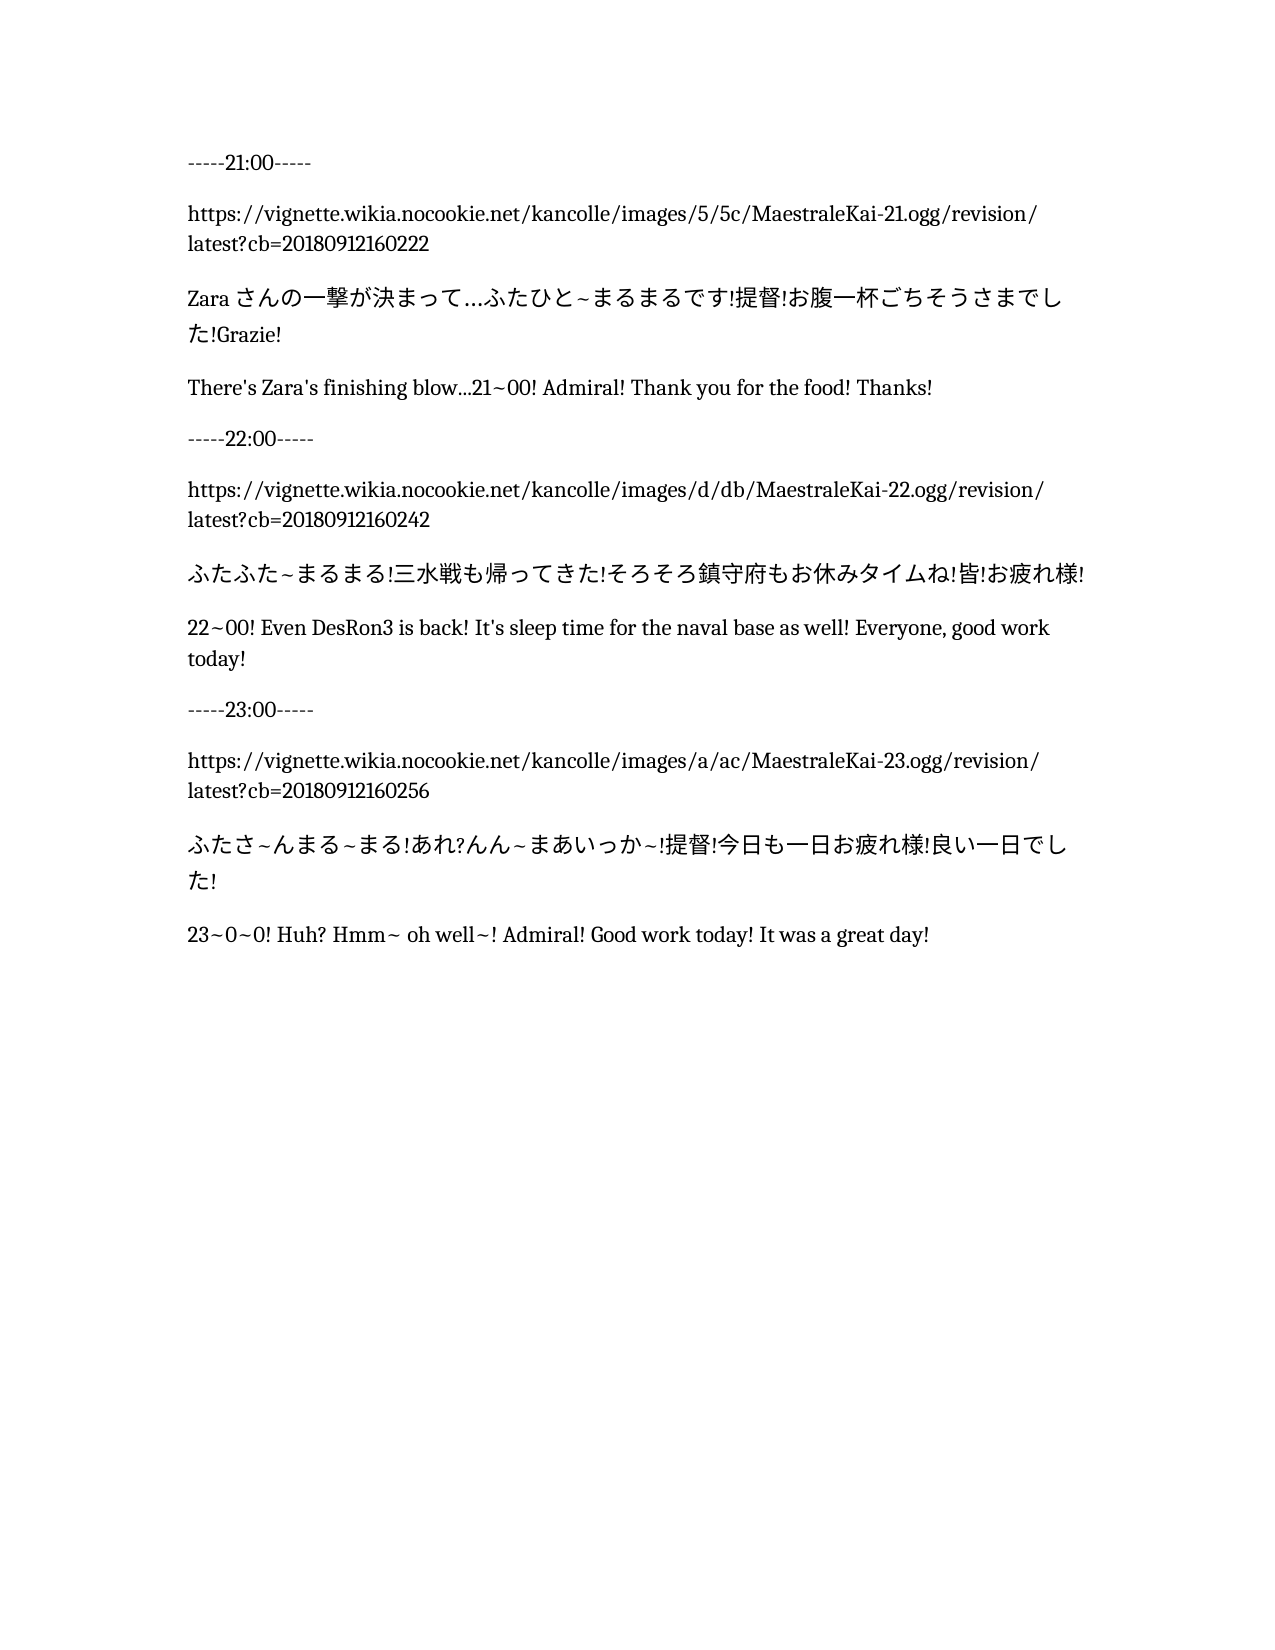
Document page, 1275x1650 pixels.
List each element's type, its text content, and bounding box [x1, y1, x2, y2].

text https://vignette.wikia.nocookie.net/kancolle/images/a/ac/MaestraleKai-23.ogg/revision/latest?cb=20180912160256 [187, 747, 1087, 804]
text https://vignette.wikia.nocookie.net/kancolle/images/d/db/MaestraleKai-22.ogg/revision/latest?cb=20180912160242 [187, 477, 1087, 534]
text -----21:00----- [187, 150, 1087, 176]
text ふたふた~まるまる!三水戦も帰ってきた!そろそろ鎮守府もお休みタイムね!皆!お疲れ様! [187, 558, 1087, 589]
text Zaraさんの一撃が決まって…ふたひと~まるまるです!提督!お腹一杯ごちそうさまでした!Grazie! [187, 282, 1087, 349]
text 22~00! Even DesRon3 is back! It's sleep time for the naval base as well! Everyone, good work today! [187, 615, 1087, 672]
text -----22:00----- [187, 426, 1087, 452]
text There's Zara's finishing blow...21~00! Admiral! Thank you for the food! Thanks! [187, 375, 1087, 401]
text https://vignette.wikia.nocookie.net/kancolle/images/5/5c/MaestraleKai-21.ogg/revision/latest?cb=20180912160222 [187, 201, 1087, 258]
text -----23:00----- [187, 696, 1087, 723]
text 23~0~0! Huh? Hmm~ oh well~! Admiral! Good work today! It was a great day! [187, 921, 1087, 948]
text ふたさ~んまる~まる!あれ?んん~まあいっか~!提督!今日も一日お疲れ様!良い一日でした! [187, 829, 1087, 896]
